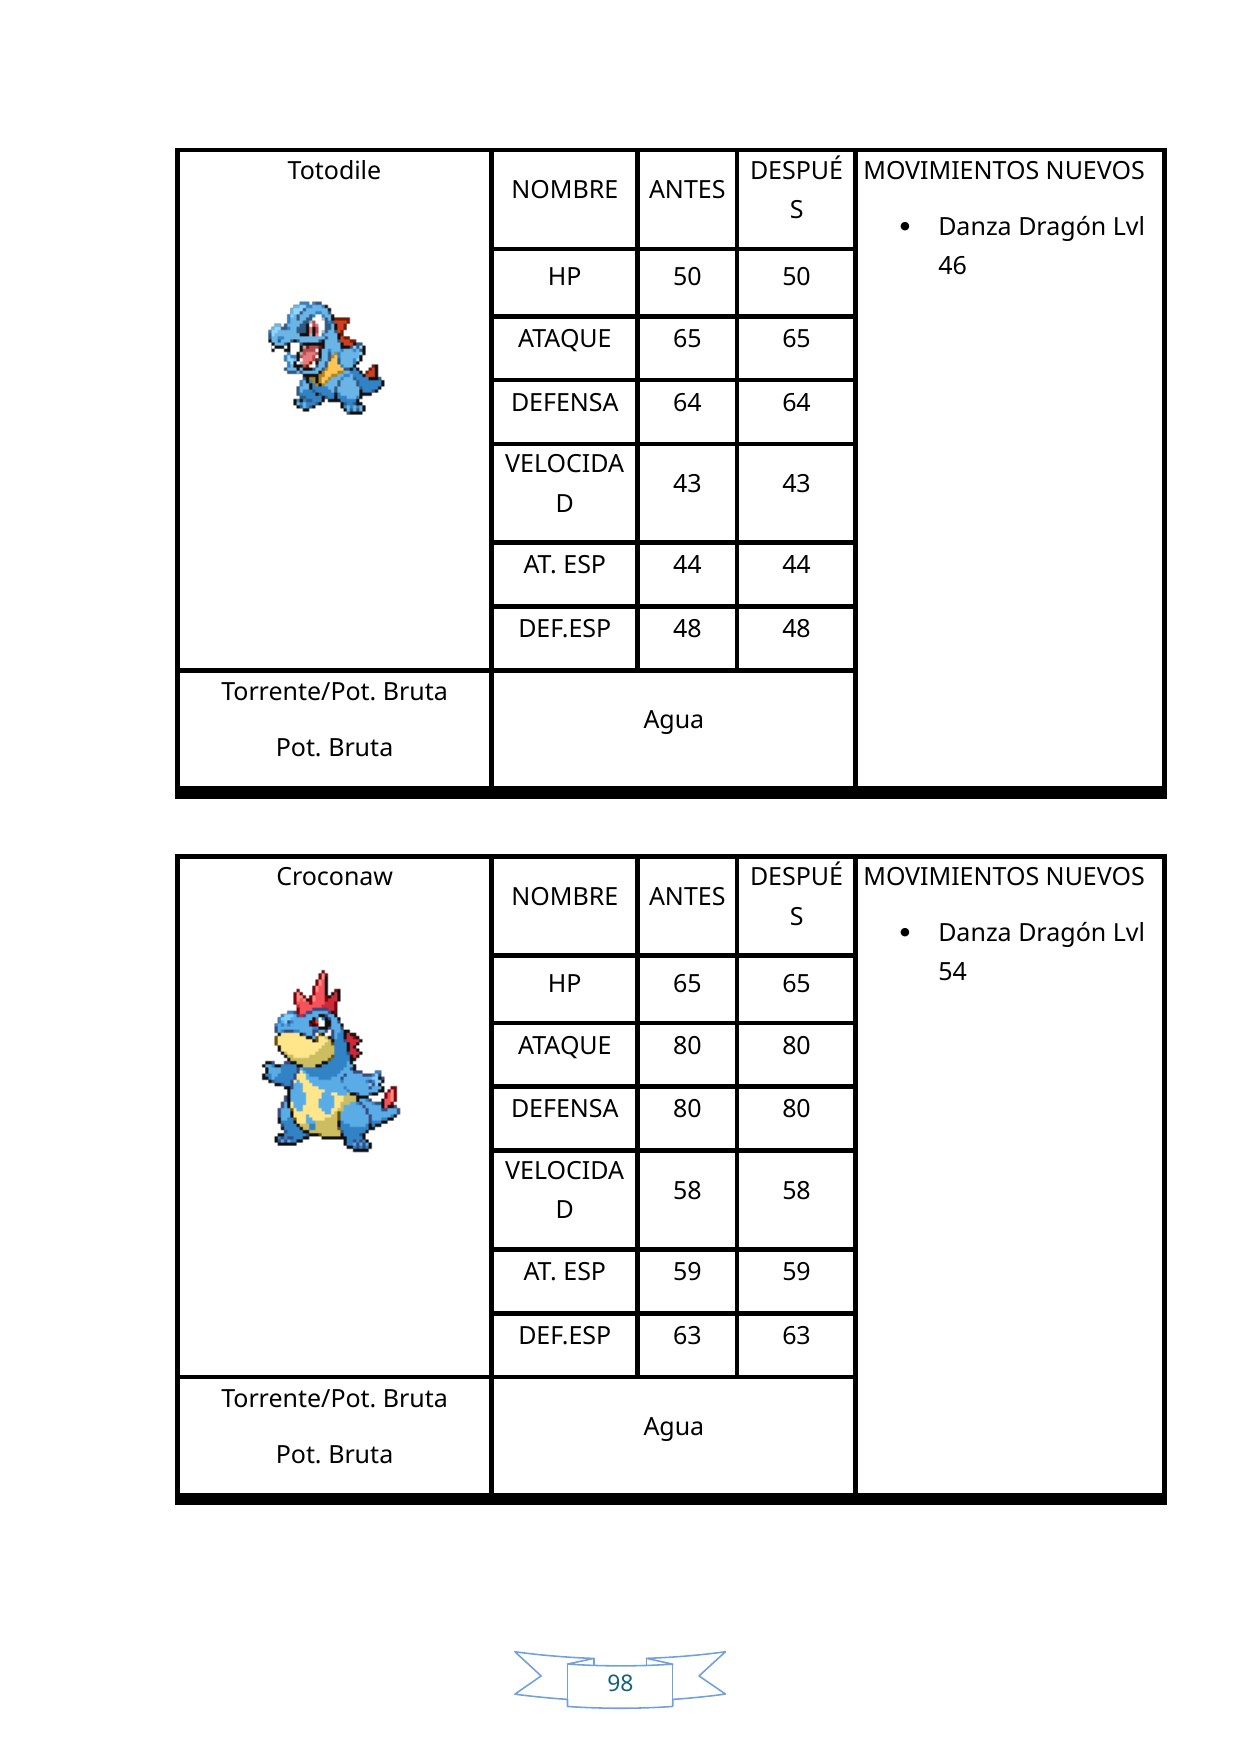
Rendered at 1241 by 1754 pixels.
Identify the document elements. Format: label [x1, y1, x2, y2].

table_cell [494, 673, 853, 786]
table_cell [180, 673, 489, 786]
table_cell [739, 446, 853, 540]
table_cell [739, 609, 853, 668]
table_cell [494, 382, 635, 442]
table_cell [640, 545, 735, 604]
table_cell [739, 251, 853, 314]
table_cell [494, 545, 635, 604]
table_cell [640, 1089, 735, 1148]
picture [184, 208, 485, 509]
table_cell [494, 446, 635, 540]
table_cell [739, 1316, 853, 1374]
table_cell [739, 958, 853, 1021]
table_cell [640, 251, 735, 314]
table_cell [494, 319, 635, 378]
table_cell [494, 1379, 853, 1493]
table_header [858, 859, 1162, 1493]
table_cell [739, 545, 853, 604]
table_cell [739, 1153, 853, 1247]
picture [184, 914, 485, 1215]
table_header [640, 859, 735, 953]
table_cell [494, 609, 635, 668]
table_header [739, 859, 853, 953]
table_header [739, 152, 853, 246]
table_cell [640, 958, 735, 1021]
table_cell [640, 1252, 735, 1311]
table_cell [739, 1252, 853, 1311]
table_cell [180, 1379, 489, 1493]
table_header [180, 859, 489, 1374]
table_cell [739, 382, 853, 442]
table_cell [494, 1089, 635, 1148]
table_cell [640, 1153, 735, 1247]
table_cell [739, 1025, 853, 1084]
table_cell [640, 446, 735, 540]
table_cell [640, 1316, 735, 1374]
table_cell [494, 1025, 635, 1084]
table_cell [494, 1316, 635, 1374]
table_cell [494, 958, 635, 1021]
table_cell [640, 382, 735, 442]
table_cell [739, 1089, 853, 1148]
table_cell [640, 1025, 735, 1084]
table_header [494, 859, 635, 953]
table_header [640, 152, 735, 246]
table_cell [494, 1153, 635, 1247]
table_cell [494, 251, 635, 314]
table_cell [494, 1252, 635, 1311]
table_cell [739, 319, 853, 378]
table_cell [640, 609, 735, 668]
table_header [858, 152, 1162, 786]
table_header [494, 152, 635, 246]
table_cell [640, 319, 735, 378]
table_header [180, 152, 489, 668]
